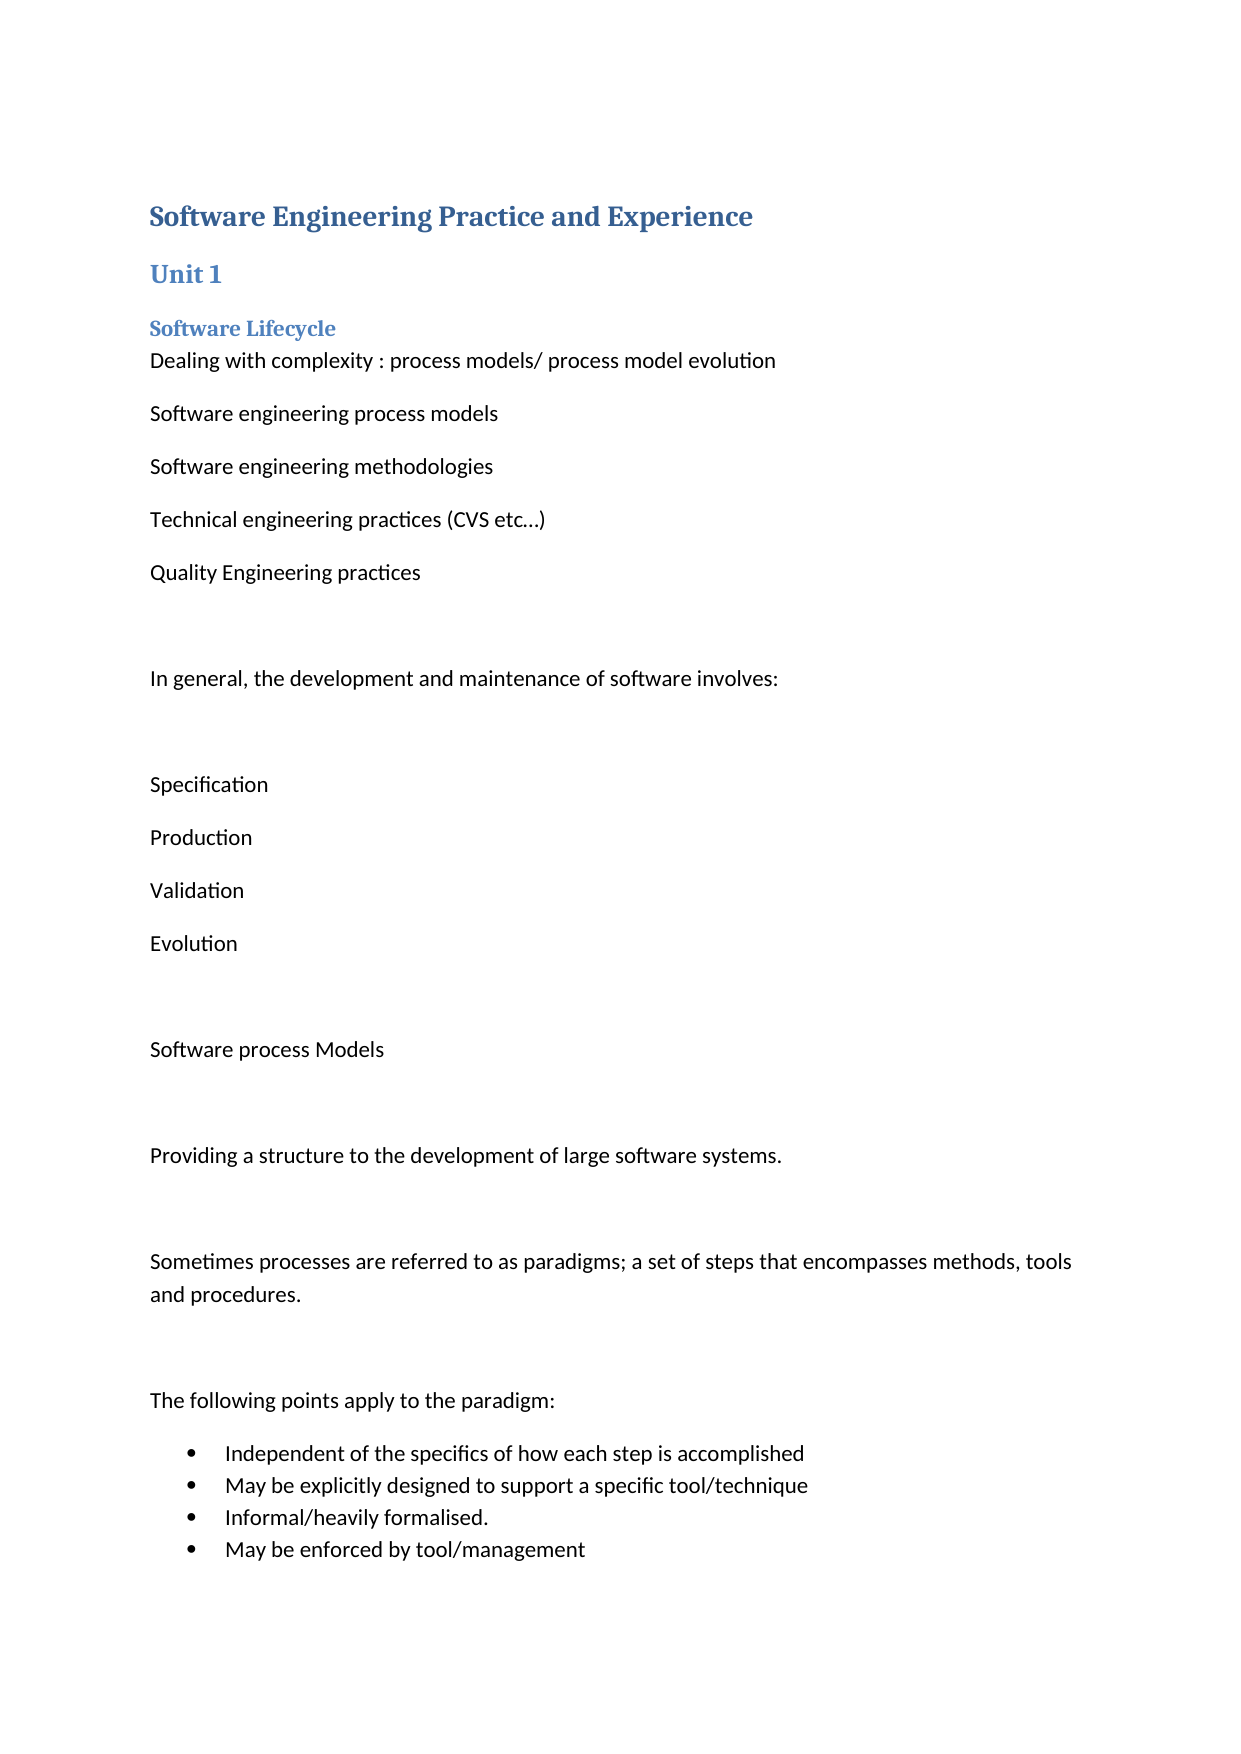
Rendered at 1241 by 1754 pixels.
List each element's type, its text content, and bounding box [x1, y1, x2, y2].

subtitle Software Engineering Practice and Experience [150, 200, 1090, 233]
list May be enforced by tool/management [187, 1535, 1090, 1563]
text Software engineering process models [150, 399, 1090, 427]
text Dealing with complexity : process models/ process model evolution [150, 346, 1090, 374]
list Independent of the specifics of how each step is accomplished [187, 1439, 1090, 1467]
list May be explicitly designed to support a specific tool/technique [187, 1471, 1090, 1499]
text Technical engineering practices (CVS etc…) [150, 505, 1090, 533]
text Evolution [150, 929, 1090, 957]
text Software engineering methodologies [150, 452, 1090, 480]
subtitle Software Lifecycle [150, 316, 1090, 342]
text In general, the development and maintenance of software involves: [150, 664, 1090, 692]
text Sometimes processes are referred to as paradigms; a set of steps that encompasses methods, tools and procedures. [150, 1247, 1090, 1308]
text The following points apply to the paradigm: [150, 1386, 1090, 1414]
text Software process Models [150, 1035, 1090, 1063]
text Quality Engineering practices [150, 558, 1090, 586]
subtitle Unit 1 [150, 259, 1090, 291]
text Specification [150, 770, 1090, 798]
list Informal/heavily formalised. [187, 1503, 1090, 1531]
text Validation [150, 876, 1090, 904]
text Production [150, 823, 1090, 851]
text Providing a structure to the development of large software systems. [150, 1141, 1090, 1169]
